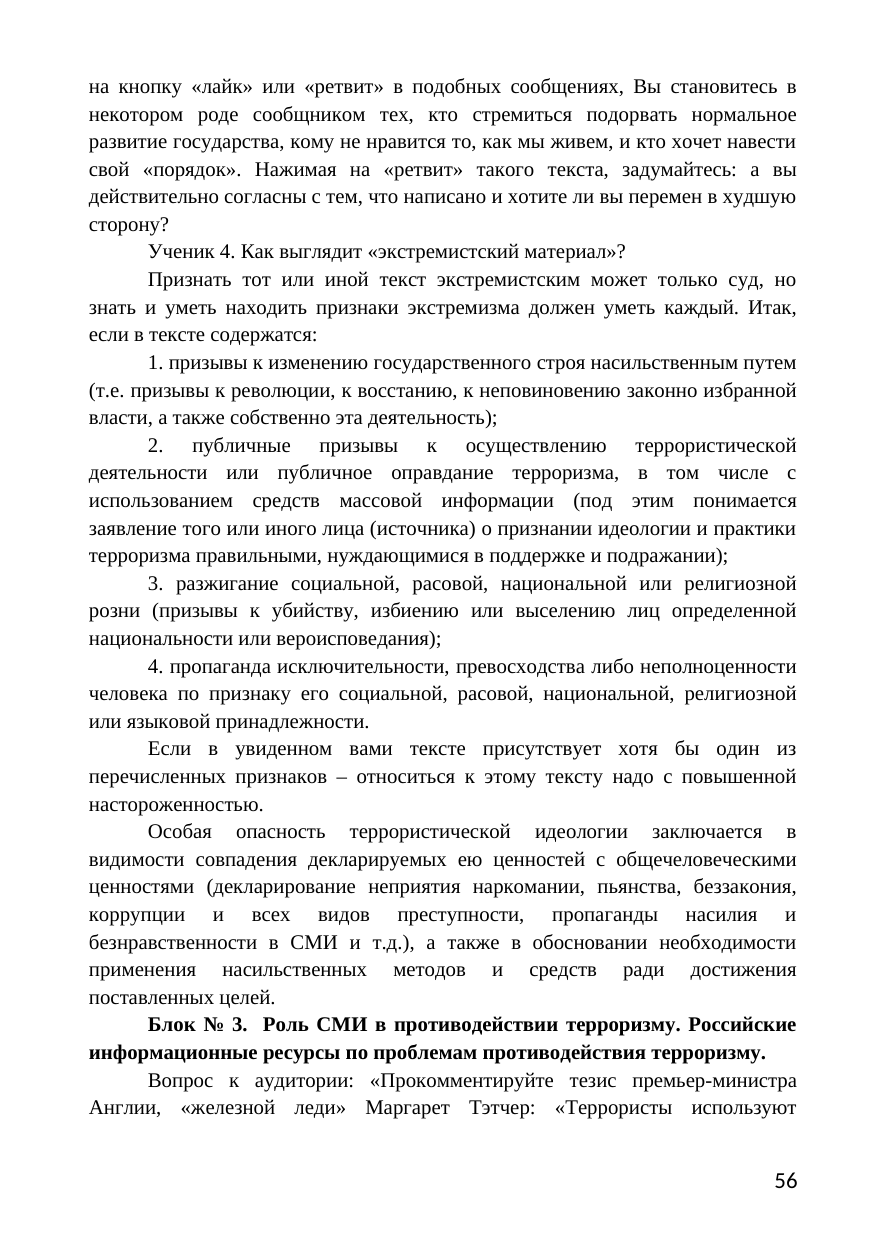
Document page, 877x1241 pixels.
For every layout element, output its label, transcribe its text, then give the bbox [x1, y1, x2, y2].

text 1. призывы к изменению государственного строя насильственным путем (т.е. призывы к революции, к восстанию, к неповиновению законно избранной власти, а также собственно эта деятельность); [89, 350, 797, 429]
text 3. разжигание социальной, расовой, национальной или религиозной розни (призывы к убийству, избиению или выселению лиц определенной национальности или вероисповедания); [89, 571, 797, 650]
text Признать тот или иной текст экстремистским может только суд, но знать и уметь находить признаки экстремизма должен уметь каждый. Итак, если в тексте содержатся: [89, 267, 797, 346]
text 2. публичные призывы к осуществлению террористической деятельности или публичное оправдание терроризма, в том числе с использованием средств массовой информации (под этим понимается заявление того или иного лица (источника) о признании идеологии и практики терроризма правильными, нуждающимися в поддержке и подражании); [89, 433, 797, 567]
text Блок № 3. Роль СМИ в противодействии терроризму. Российские информационные ресурсы по проблемам противодействия терроризму. [89, 1012, 797, 1064]
text Особая опасность террористической идеологии заключается в видимости совпадения декларируемых ею ценностей с общечеловеческими ценностями (декларирование неприятия наркомании, пьянства, беззакония, коррупции и всех видов преступности, пропаганды насилия и безнравственности в СМИ и т.д.), а также в обосновании необходимости применения насильственных методов и средств ради достижения поставленных целей. [89, 819, 797, 1009]
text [89, 1068, 797, 1119]
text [89, 74, 797, 236]
text Ученик 4. Как выглядит «экстремистский материал»? [89, 239, 797, 263]
text Если в увиденном вами тексте присутствует хотя бы один из перечисленных признаков – относиться к этому тексту надо с повышенной настороженностью. [89, 736, 797, 816]
text 4. пропаганда исключительности, превосходства либо неполноценности человека по признаку его социальной, расовой, национальной, религиозной или языковой принадлежности. [89, 653, 797, 733]
